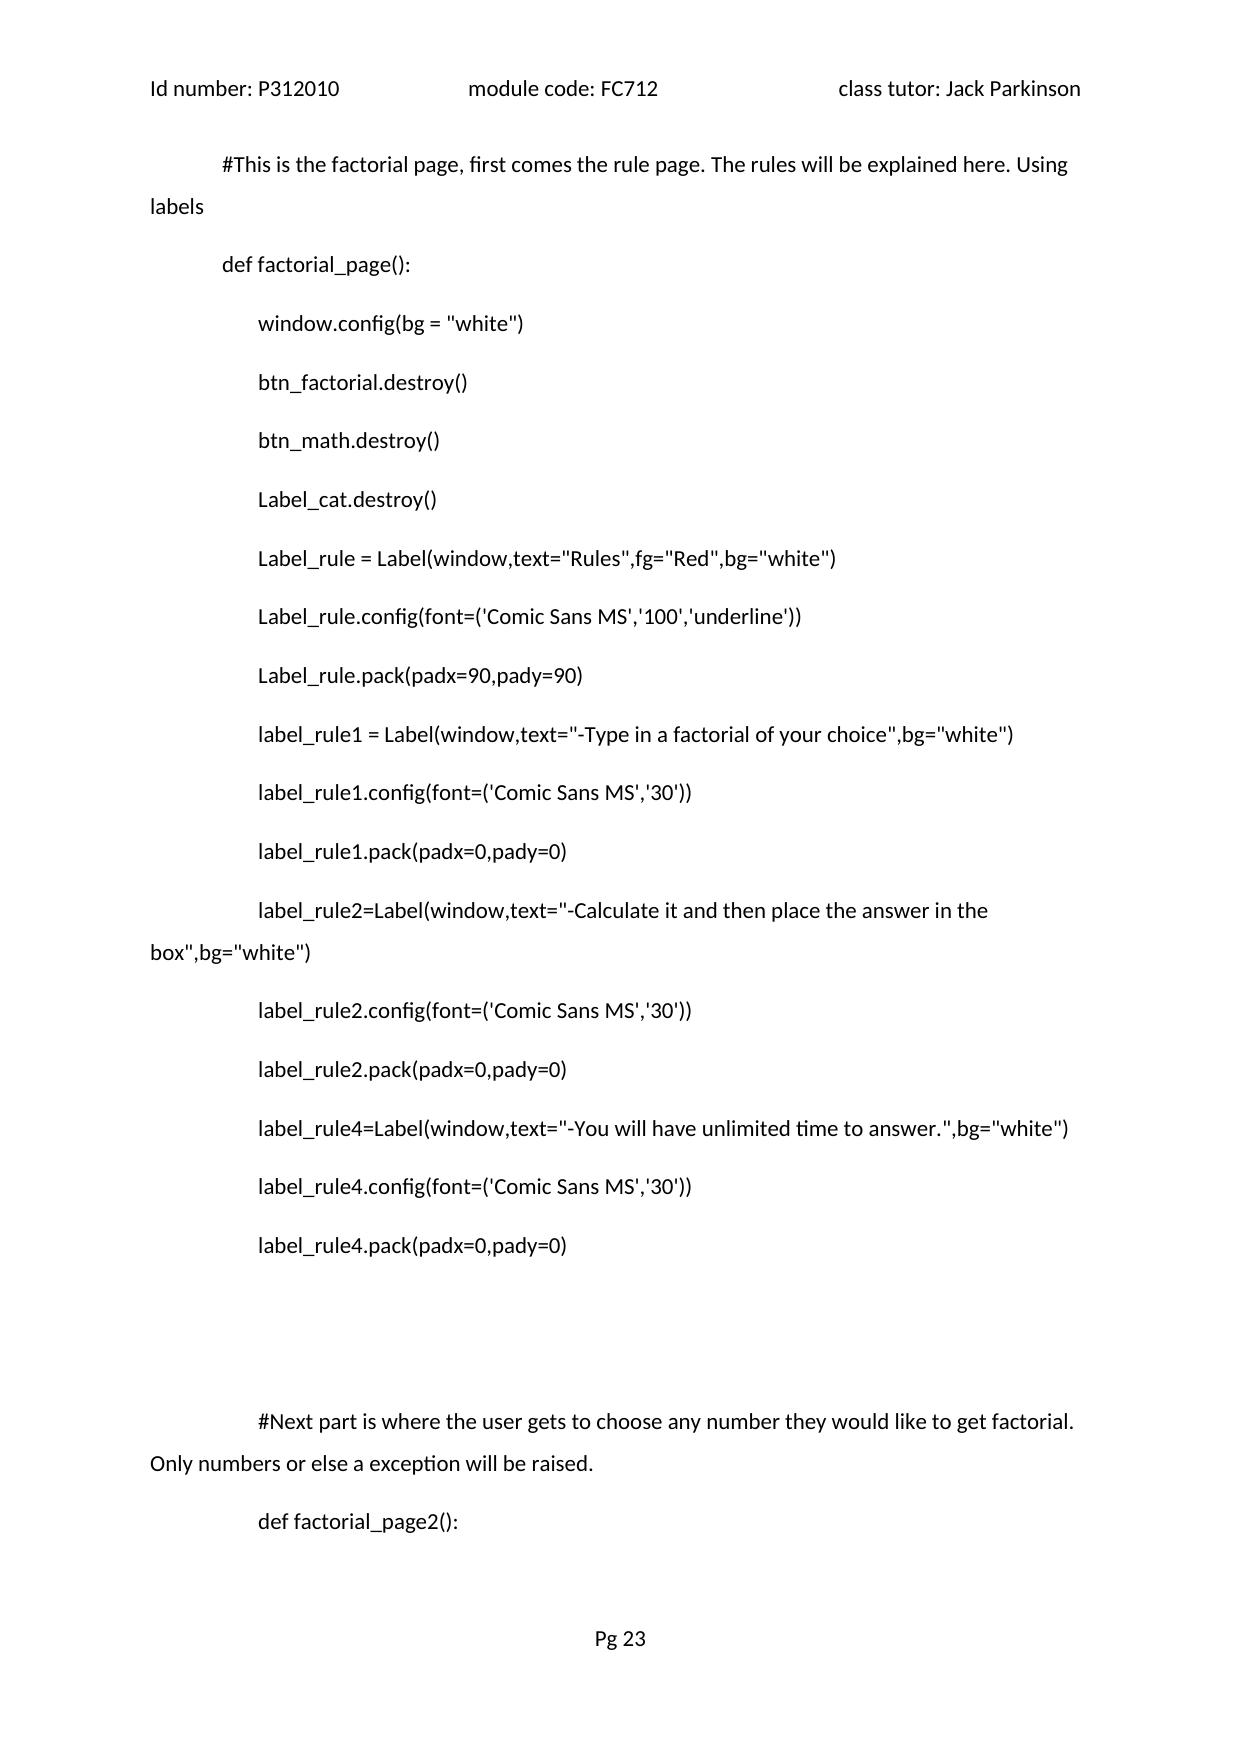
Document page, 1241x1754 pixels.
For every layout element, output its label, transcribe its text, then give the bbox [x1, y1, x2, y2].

text Label_cat.destroy() [150, 485, 1090, 513]
text label_rule1.pack(padx=0,pady=0) [150, 837, 1090, 865]
text def factorial_page2(): [150, 1507, 1090, 1536]
text #This is the factorial page, first comes the rule page. The rules will be explained here. Using labels [150, 150, 1090, 220]
text btn_math.destroy() [150, 427, 1090, 454]
text label_rule4=Label(window,text="-You will have unlimited time to answer.",bg="white") [150, 1114, 1090, 1142]
text label_rule4.pack(padx=0,pady=0) [150, 1231, 1090, 1259]
text label_rule1.config(font=('Comic Sans MS','30')) [150, 778, 1090, 806]
text label_rule2.config(font=('Comic Sans MS','30')) [150, 996, 1090, 1024]
text btn_factorial.destroy() [150, 368, 1090, 396]
text label_rule1 = Label(window,text="-Type in a factorial of your choice",bg="white") [150, 720, 1090, 748]
text label_rule2.pack(padx=0,pady=0) [150, 1055, 1090, 1083]
text Label_rule.pack(padx=90,pady=90) [150, 661, 1090, 689]
text label_rule4.config(font=('Comic Sans MS','30')) [150, 1172, 1090, 1200]
text Label_rule.config(font=('Comic Sans MS','100','underline')) [150, 602, 1090, 631]
text Label_rule = Label(window,text="Rules",fg="Red",bg="white") [150, 544, 1090, 572]
text label_rule2=Label(window,text="-Calculate it and then place the answer in the box",bg="white") [150, 896, 1090, 966]
text def factorial_page(): [150, 251, 1090, 279]
text window.config(bg = "white") [150, 309, 1090, 337]
text #Next part is where the user gets to choose any number they would like to get factorial. Only numbers or else a exception will be raised. [150, 1407, 1090, 1477]
